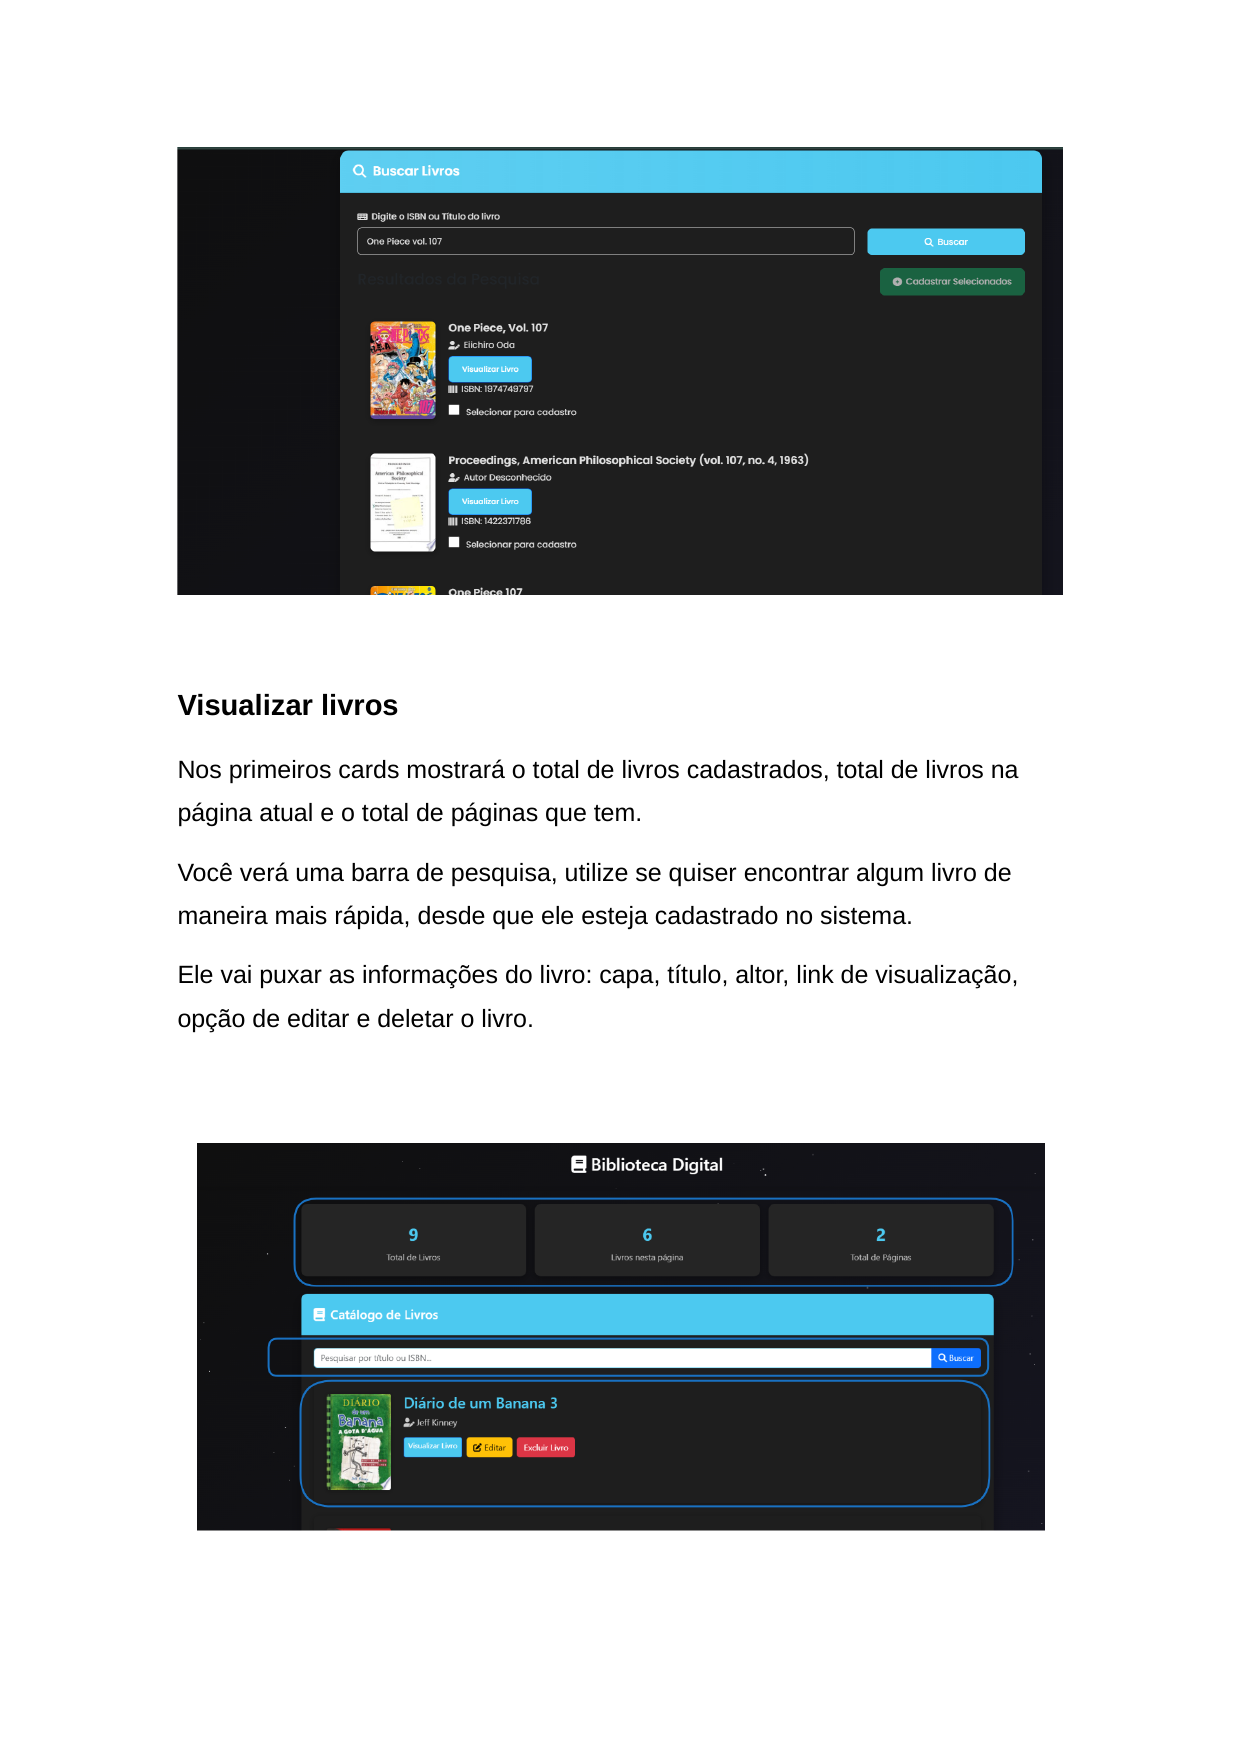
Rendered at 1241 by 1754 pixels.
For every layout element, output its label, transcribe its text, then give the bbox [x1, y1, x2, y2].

picture [177, 147, 1063, 595]
picture [177, 1123, 1063, 1549]
text Visualizar livros [177, 688, 1063, 721]
text Você verá uma barra de pesquisa, utilize se quiser encontrar algum livro de maneira mais rápida, desde que ele esteja cadastrado no sistema. [177, 858, 1063, 929]
text Ele vai puxar as informações do livro: capa, título, altor, link de visualização, opção de editar e deletar o livro. [177, 961, 1063, 1032]
text Nos primeiros cards mostrará o total de livros cadastrados, total de livros na página atual e o total de páginas que tem. [177, 755, 1063, 827]
